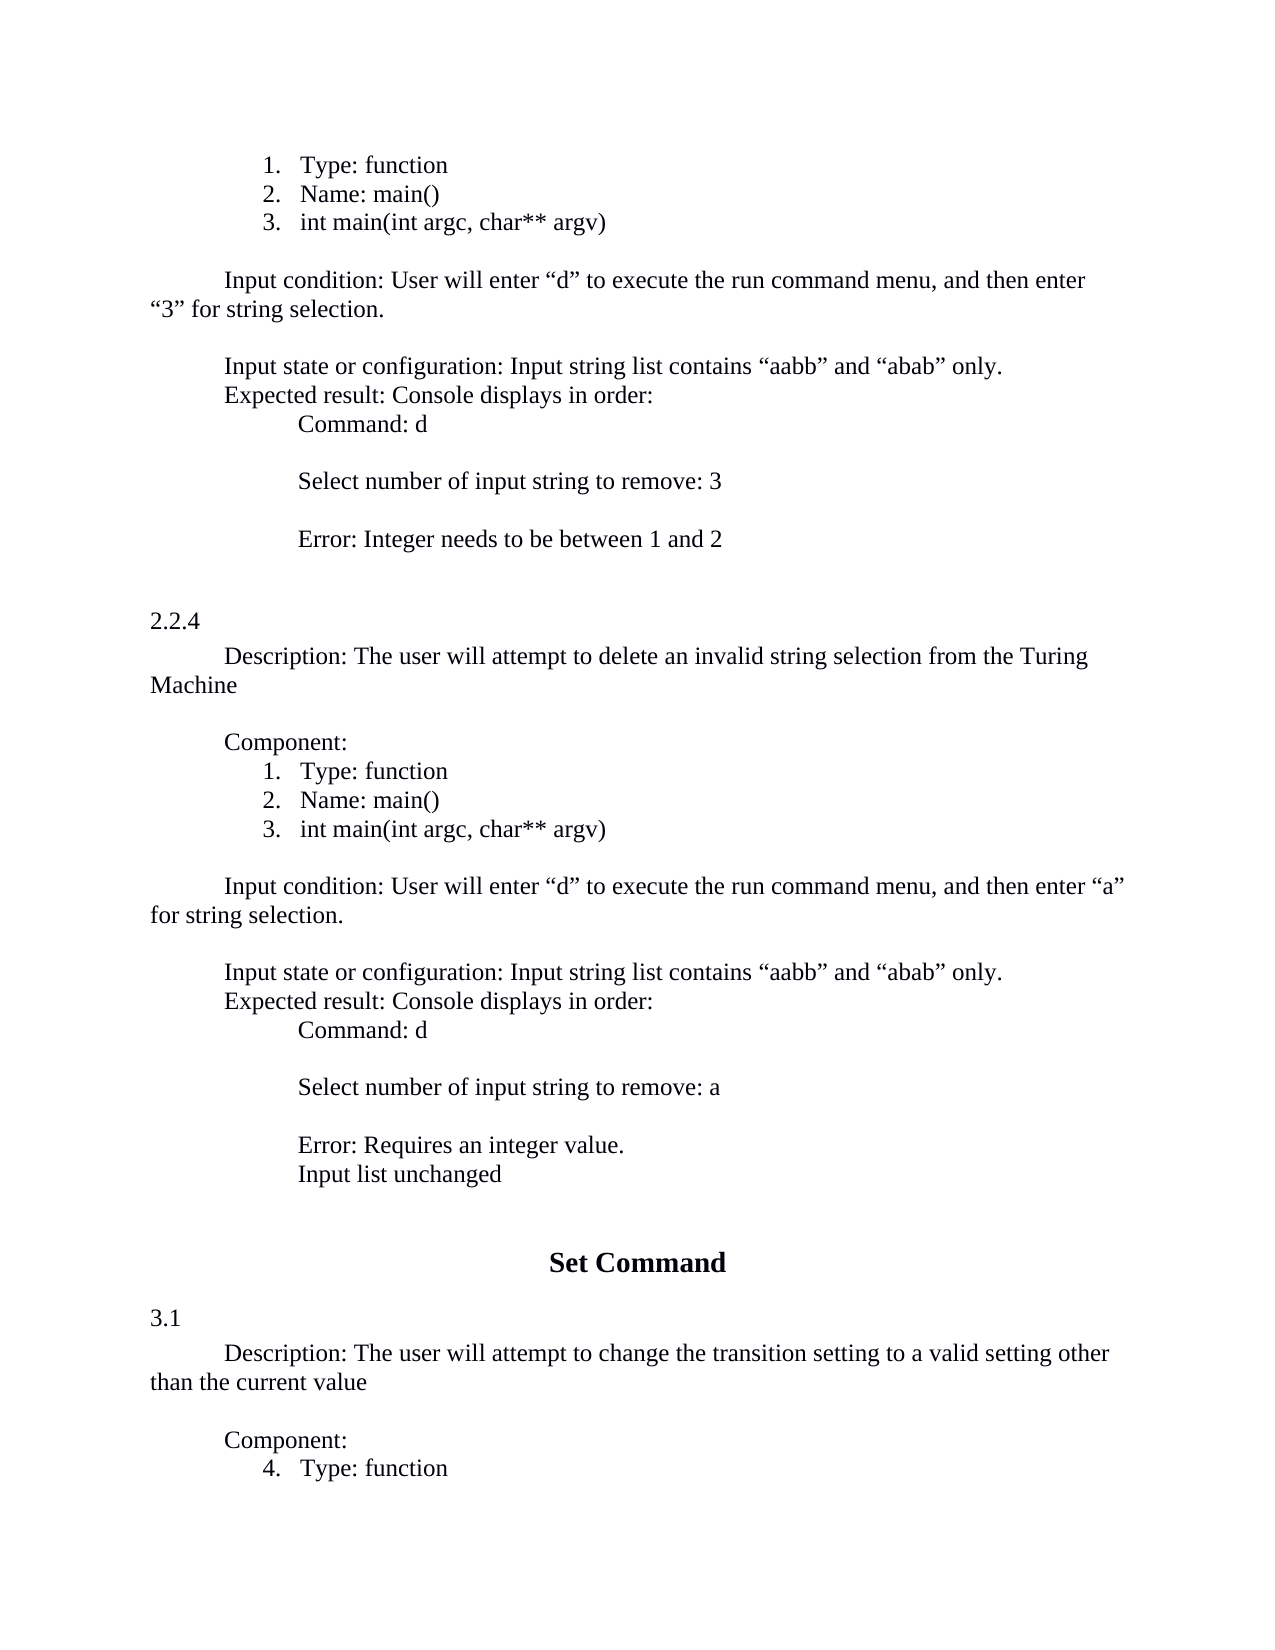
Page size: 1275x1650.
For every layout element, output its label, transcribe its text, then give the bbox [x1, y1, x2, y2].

text Command: d [150, 409, 1125, 437]
text Description: The user will attempt to delete an invalid string selection from the Turing Machine [150, 641, 1125, 699]
text Select number of input string to remove: a [150, 1072, 1125, 1101]
text Expected result: Console displays in order: [150, 380, 1125, 409]
list Type: function [262, 150, 1125, 179]
text Error: Integer needs to be between 1 and 2 [150, 524, 1125, 552]
text Set Command [150, 1245, 1125, 1278]
text Command: d [150, 1015, 1125, 1044]
list Type: function [262, 1453, 1125, 1482]
text Component: [150, 727, 1125, 756]
text Component: [150, 1425, 1125, 1453]
list Name: main() [262, 179, 1125, 207]
text 2.2.4 [150, 606, 1125, 635]
text Expected result: Console displays in order: [150, 986, 1125, 1015]
text Description: The user will attempt to change the transition setting to a valid setting other than the current value [150, 1338, 1125, 1396]
text Input state or configuration: Input string list contains “aabb” and “abab” only. [150, 957, 1125, 986]
text Select number of input string to remove: 3 [150, 466, 1125, 495]
text Input condition: User will enter “d” to execute the run command menu, and then enter “a” for string selection. [150, 871, 1125, 929]
list Name: main() [262, 785, 1125, 814]
text Input list unchanged [150, 1159, 1125, 1187]
list int main(int argc, char** argv) [262, 814, 1125, 842]
text 3.1 [150, 1303, 1125, 1332]
text Input condition: User will enter “d” to execute the run command menu, and then enter “3” for string selection. [150, 265, 1125, 322]
text Input state or configuration: Input string list contains “aabb” and “abab” only. [150, 351, 1125, 380]
text Error: Requires an integer value. [150, 1130, 1125, 1159]
list int main(int argc, char** argv) [262, 207, 1125, 236]
list Type: function [262, 756, 1125, 785]
